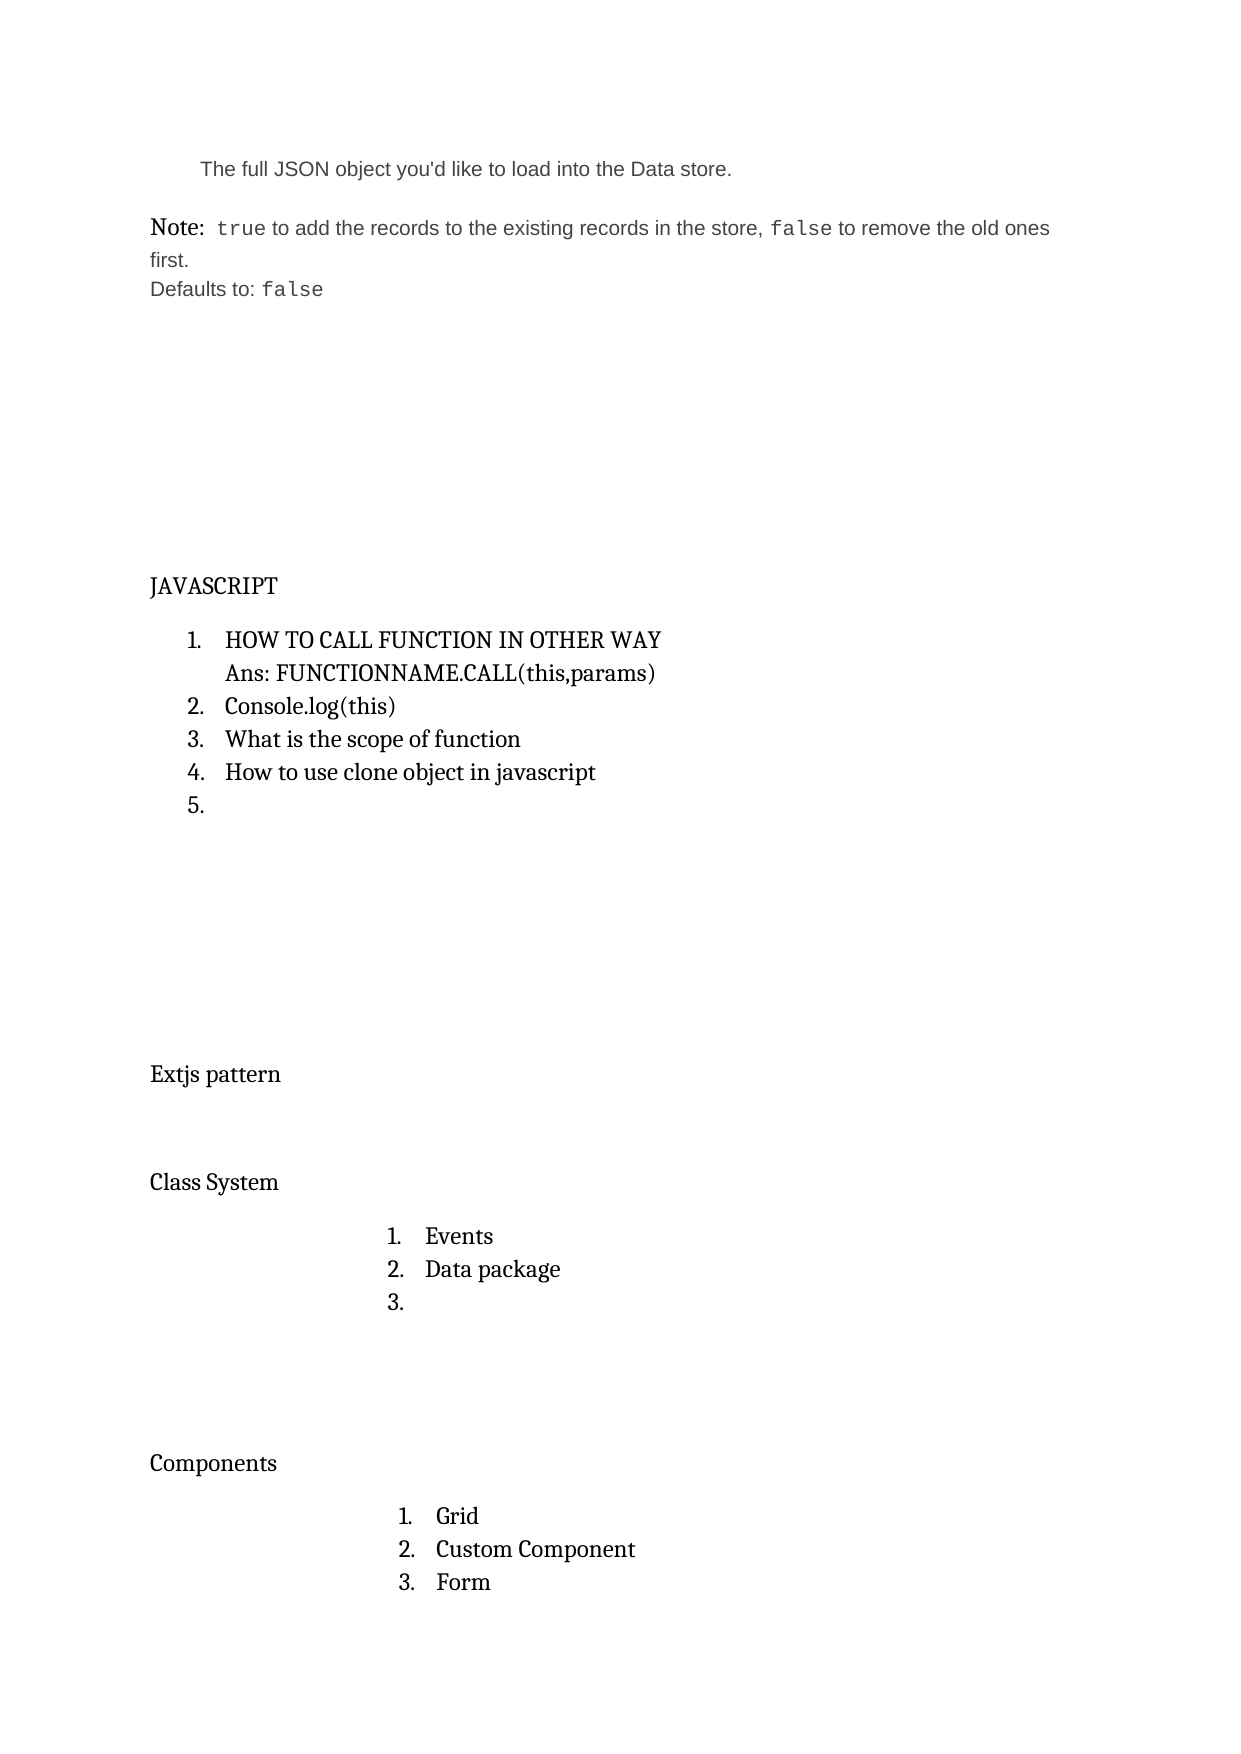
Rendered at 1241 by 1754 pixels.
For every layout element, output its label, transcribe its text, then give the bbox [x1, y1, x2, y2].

list What is the scope of function [187, 725, 1090, 753]
text JAVASCRIPT [150, 572, 1090, 601]
text Note: true to add the records to the existing records in the store, false to remove the old ones first. [150, 211, 1090, 272]
text The full JSON object you'd like to load into the Data store. [200, 150, 1090, 181]
list Data package [387, 1255, 1090, 1283]
list HOW TO CALL FUNCTION IN OTHER WAY [187, 626, 1090, 654]
text Defaults to: false [150, 272, 1090, 303]
list Ans: FUNCTIONNAME.CALL(this,params) [225, 659, 1090, 687]
list How to use clone object in javascript [187, 758, 1090, 787]
list Custom Component [398, 1535, 1090, 1564]
list Grid [398, 1502, 1090, 1531]
text Components [150, 1448, 1090, 1477]
list Form [398, 1568, 1090, 1597]
text Extjs pattern [150, 1060, 1090, 1089]
list Events [387, 1222, 1090, 1250]
text Class System [150, 1168, 1090, 1197]
list Console.log(this) [187, 692, 1090, 721]
